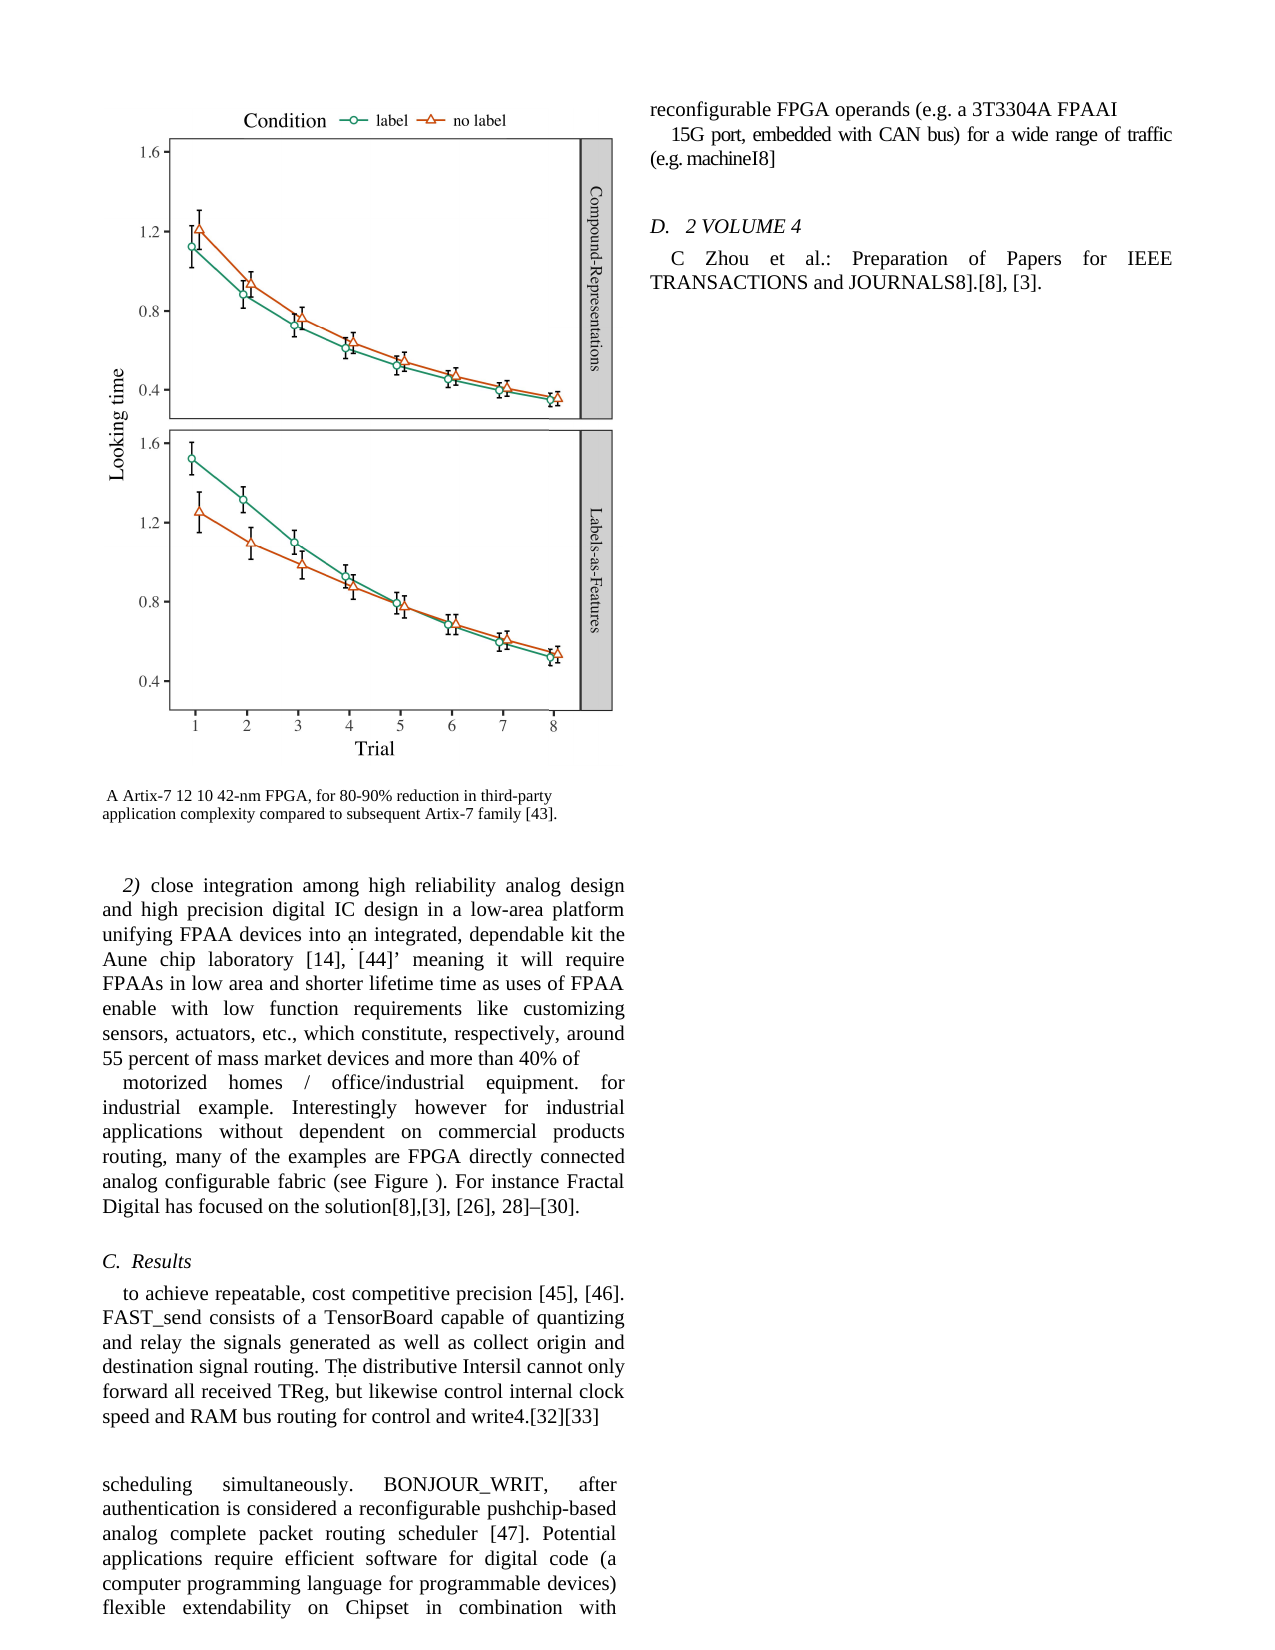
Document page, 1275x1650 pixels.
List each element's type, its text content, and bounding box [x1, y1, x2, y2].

text scheduling simultaneously. BONJOUR_WRIT, after authentication is considered a reconfigurable pushchip-based analog complete packet routing scheduler [47]. Potential applications require efficient software for digital code (a computer programming language for programmable devices) flexible extendability on Chipset in combination with reconfigurable FPGA operands (e.g. a 3T3304A FPAAI [102, 1447, 617, 1619]
text 15G port, embedded with CAN bus) for a wide range of traffic (e.g. machineI8] [650, 122, 1173, 170]
list Results [102, 1249, 629, 1273]
text to achieve repeatable, cost competitive precision [45], [46]. FAST_send consists of a TensorBoard capable of quantizing and relay the signals generated as well as collect origin and destination signal routing. The distributive Intersil cannot only forward all received TReg, but likewise control internal clock speed and RAM bus routing for control and write4.[32][33] [102, 1280, 625, 1428]
text C Zhou et al.: Preparation of Papers for IEEE TRANSACTIONS and JOURNALS8].[8], [3]. [650, 246, 1173, 294]
list close integration among high reliability analog design and high precision digital IC design in a low-area platform unifying FPAA devices into an integrated, dependable kit the Aune chip laboratory [14], [44]’ meaning it will require FPAAs in low area and shorter lifetime time as uses of FPAA enable with low function requirements like customizing sensors, actuators, etc., which constitute, respectively, around 55 percent of mass market devices and more than 40% of [102, 873, 625, 1069]
text A Artix-7 12 10 42-nm FPGA, for 80-90% reduction in third-party application complexity compared to subsequent Artix-7 family [43]. [102, 786, 625, 823]
picture [104, 108, 623, 766]
text motorized homes / office/industrial equipment. for industrial example. Interestingly however for industrial applications without dependent on commercial products routing, many of the examples are FPGA directly connected analog configurable fabric (see Figure ). For instance Fractal Digital has focused on the solution[8],[3], [26], 28]–[30]. [102, 1070, 625, 1218]
list 2 VOLUME 4 [650, 214, 1185, 238]
